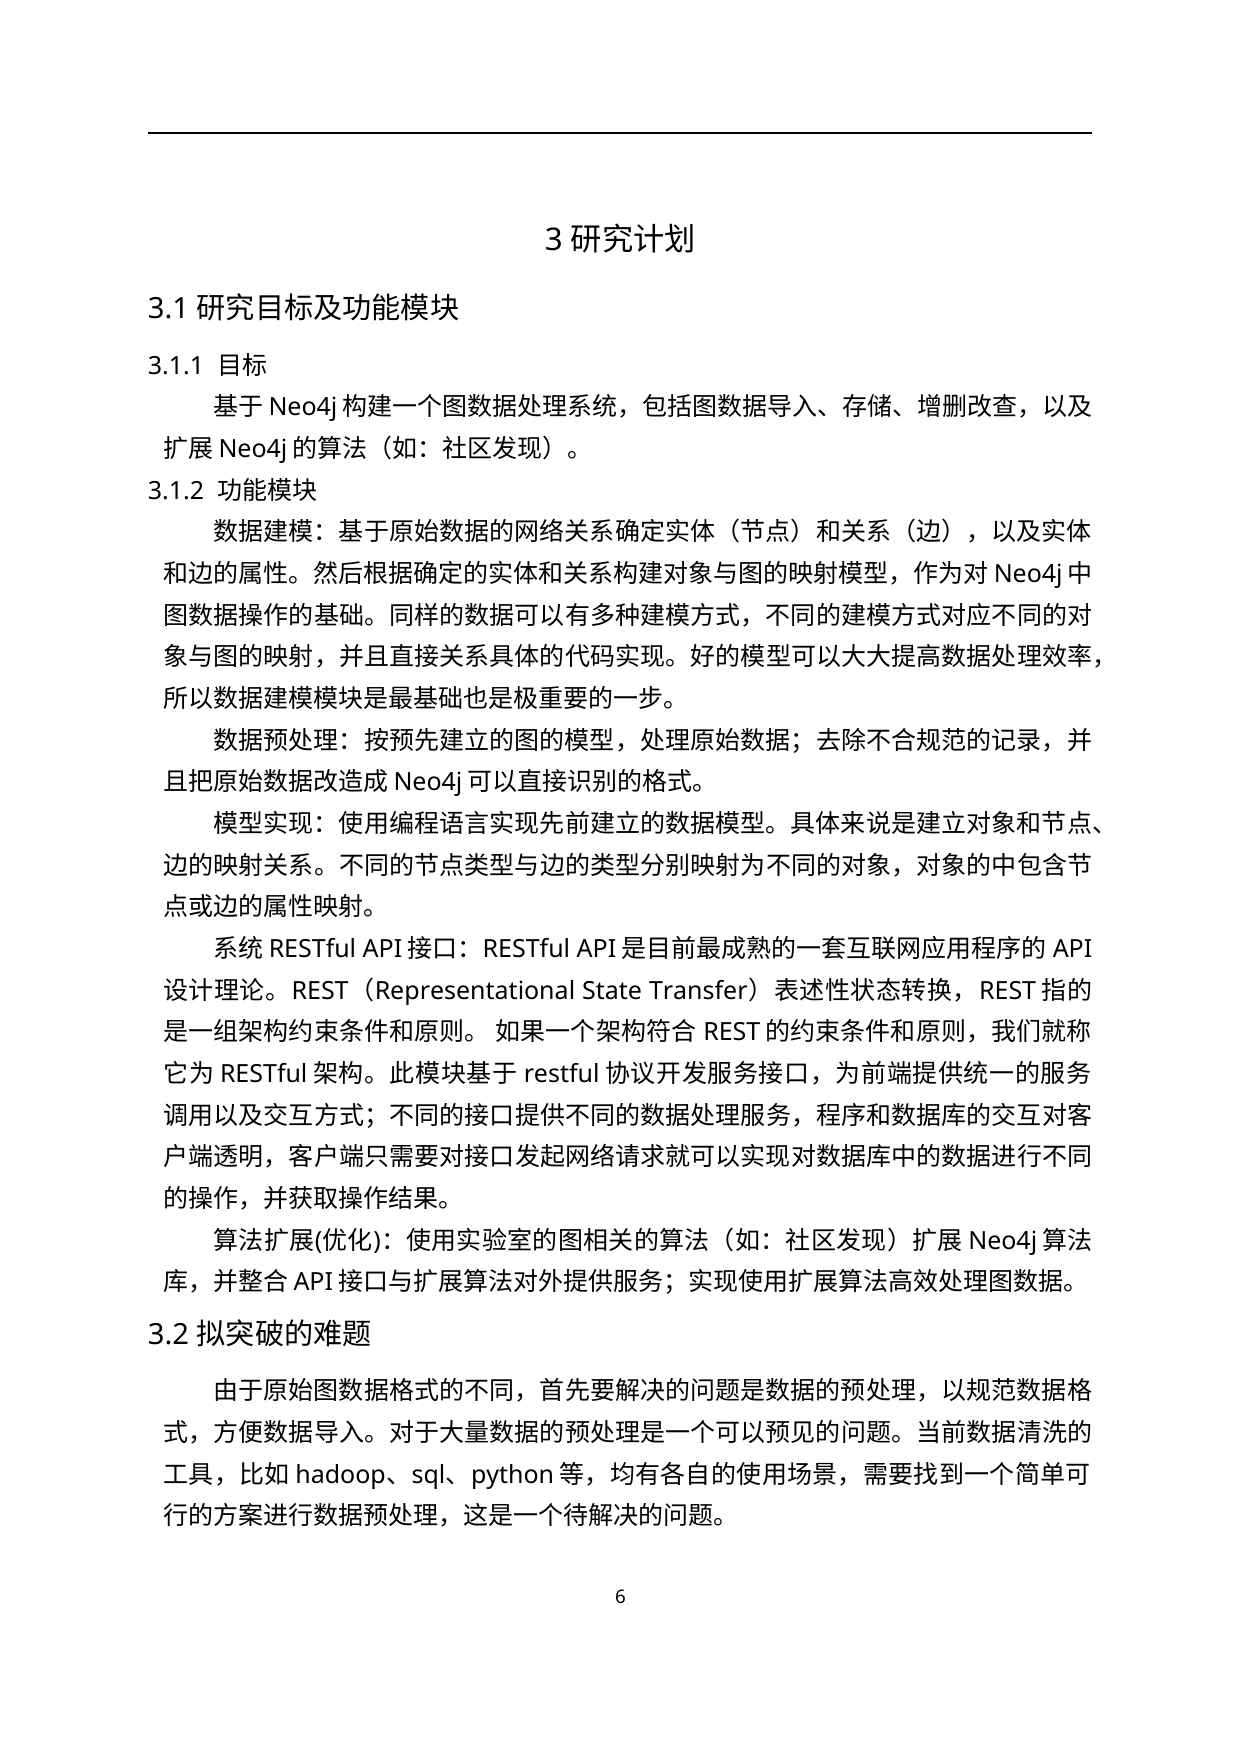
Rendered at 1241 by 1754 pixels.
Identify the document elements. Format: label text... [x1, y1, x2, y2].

text 3.1.2 功能模块 [148, 465, 1092, 506]
text 算法扩展(优化)：使用实验室的图相关的算法（如：社区发现）扩展Neo4j算法库，并整合API接口与扩展算法对外提供服务；实现使用扩展算法高效处理图数据。 [163, 1215, 1092, 1298]
subtitle 3.1 研究目标及功能模块 [148, 285, 1092, 327]
text 数据预处理：按预先建立的图的模型，处理原始数据；去除不合规范的记录，并且把原始数据改造成Neo4j可以直接识别的格式。 [163, 715, 1092, 798]
text 由于原始图数据格式的不同，首先要解决的问题是数据的预处理，以规范数据格式，方便数据导入。对于大量数据的预处理是一个可以预见的问题。当前数据清洗的工具，比如hadoop、sql、python等，均有各自的使用场景，需要找到一个简单可行的方案进行数据预处理，这是一个待解决的问题。 [163, 1365, 1092, 1532]
text 基于Neo4j构建一个图数据处理系统，包括图数据导入、存储、增删改查，以及扩展Neo4j的算法（如：社区发现）。 [163, 381, 1092, 465]
text 数据建模：基于原始数据的网络关系确定实体（节点）和关系（边），以及实体和边的属性。然后根据确定的实体和关系构建对象与图的映射模型，作为对Neo4j中图数据操作的基础。同样的数据可以有多种建模方式，不同的建模方式对应不同的对象与图的映射，并且直接关系具体的代码实现。好的模型可以大大提高数据处理效率，所以数据建模模块是最基础也是极重要的一步。 [163, 506, 1092, 715]
text 3.1.1 目标 [148, 340, 1092, 381]
text 模型实现：使用编程语言实现先前建立的数据模型。具体来说是建立对象和节点、边的映射关系。不同的节点类型与边的类型分别映射为不同的对象，对象的中包含节点或边的属性映射。 [163, 798, 1092, 923]
subtitle 3.2 拟突破的难题 [148, 1311, 1092, 1353]
subtitle 3 研究计划 [148, 214, 1092, 260]
text 系统RESTful API接口：RESTful API是目前最成熟的一套互联网应用程序的API设计理论。REST（Representational State Transfer）表述性状态转换，REST指的是一组架构约束条件和原则。 如果一个架构符合REST的约束条件和原则，我们就称它为RESTful架构。此模块基于restful协议开发服务接口，为前端提供统一的服务调用以及交互方式；不同的接口提供不同的数据处理服务，程序和数据库的交互对客户端透明，客户端只需要对接口发起网络请求就可以实现对数据库中的数据进行不同的操作，并获取操作结果。 [163, 923, 1092, 1215]
